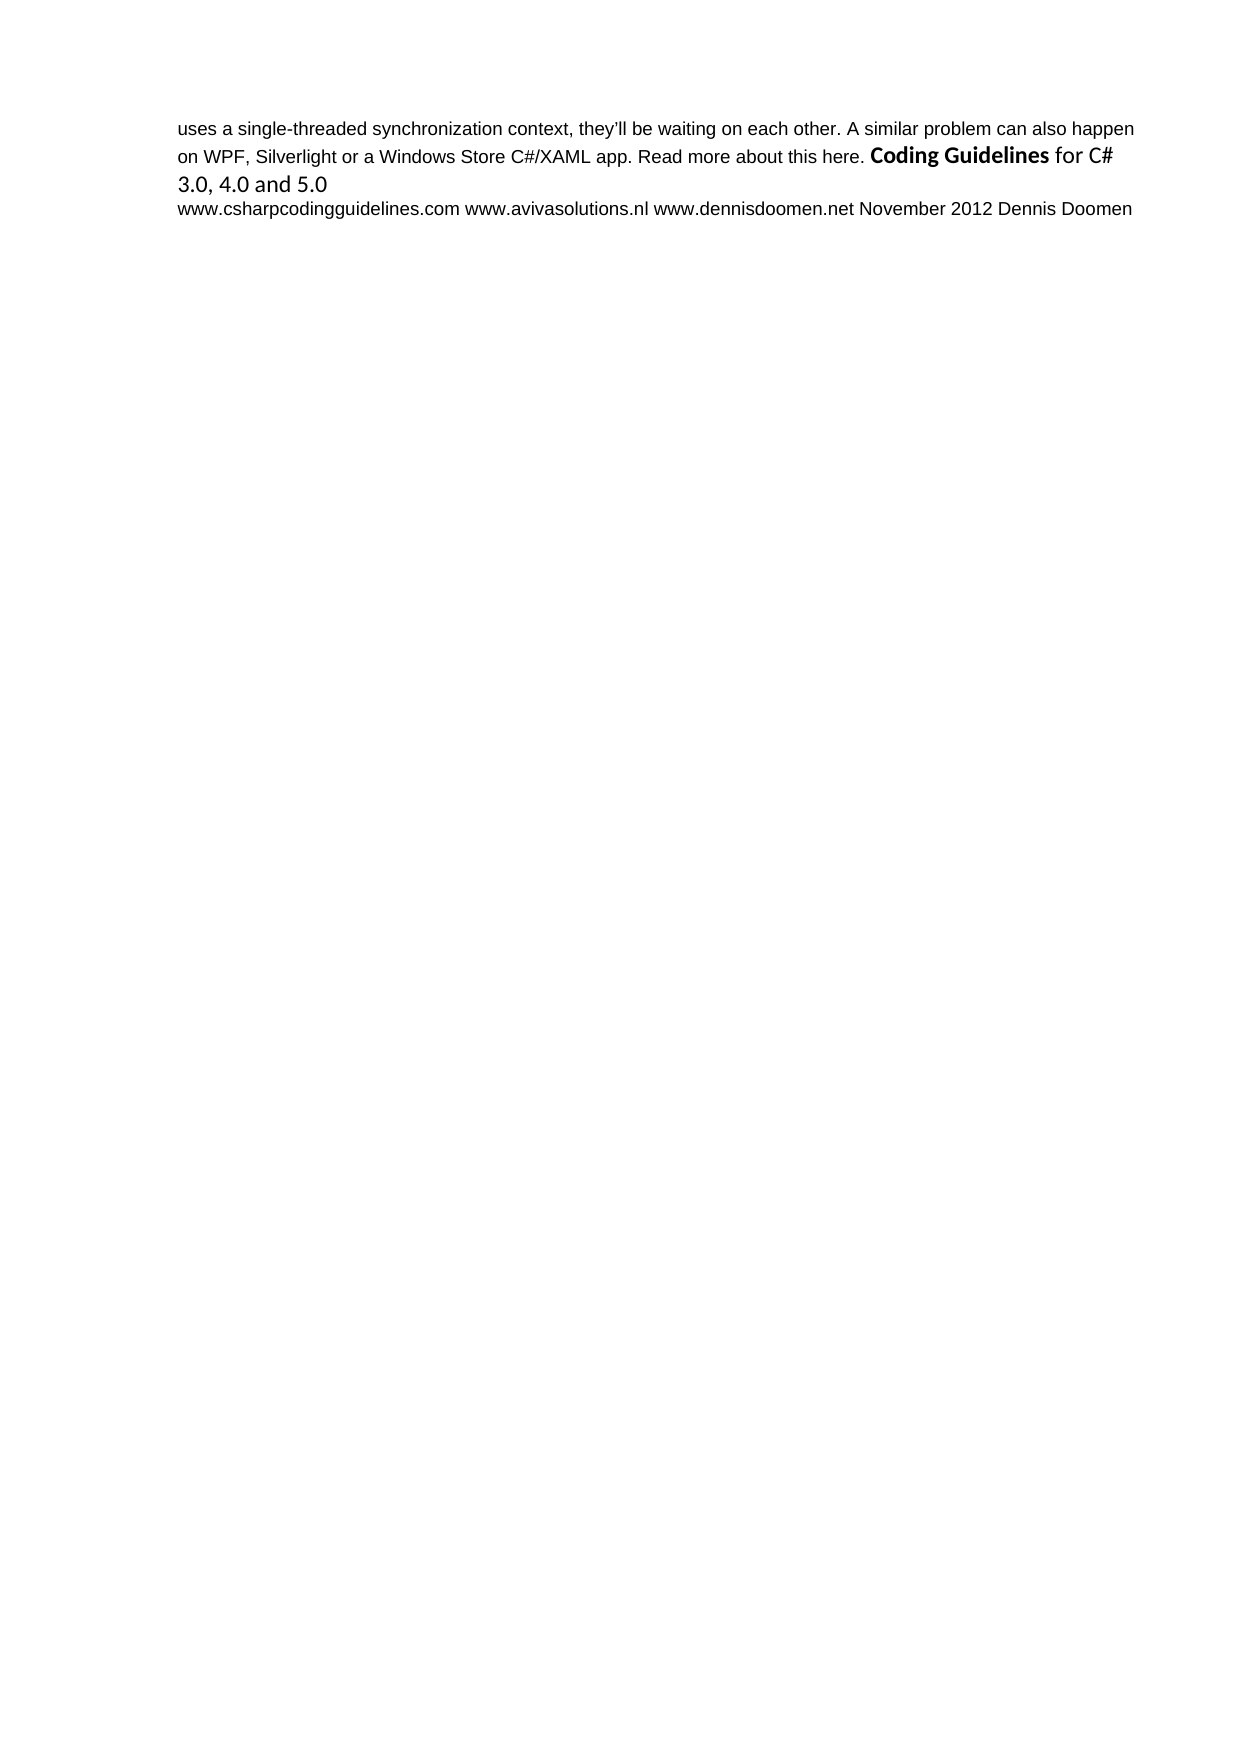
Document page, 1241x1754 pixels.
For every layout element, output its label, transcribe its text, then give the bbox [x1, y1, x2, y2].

text www.csharpcodingguidelines.com www.avivasolutions.nl www.dennisdoomen.net November 2012 Dennis Doomen [177, 198, 1152, 220]
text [177, 118, 1152, 198]
